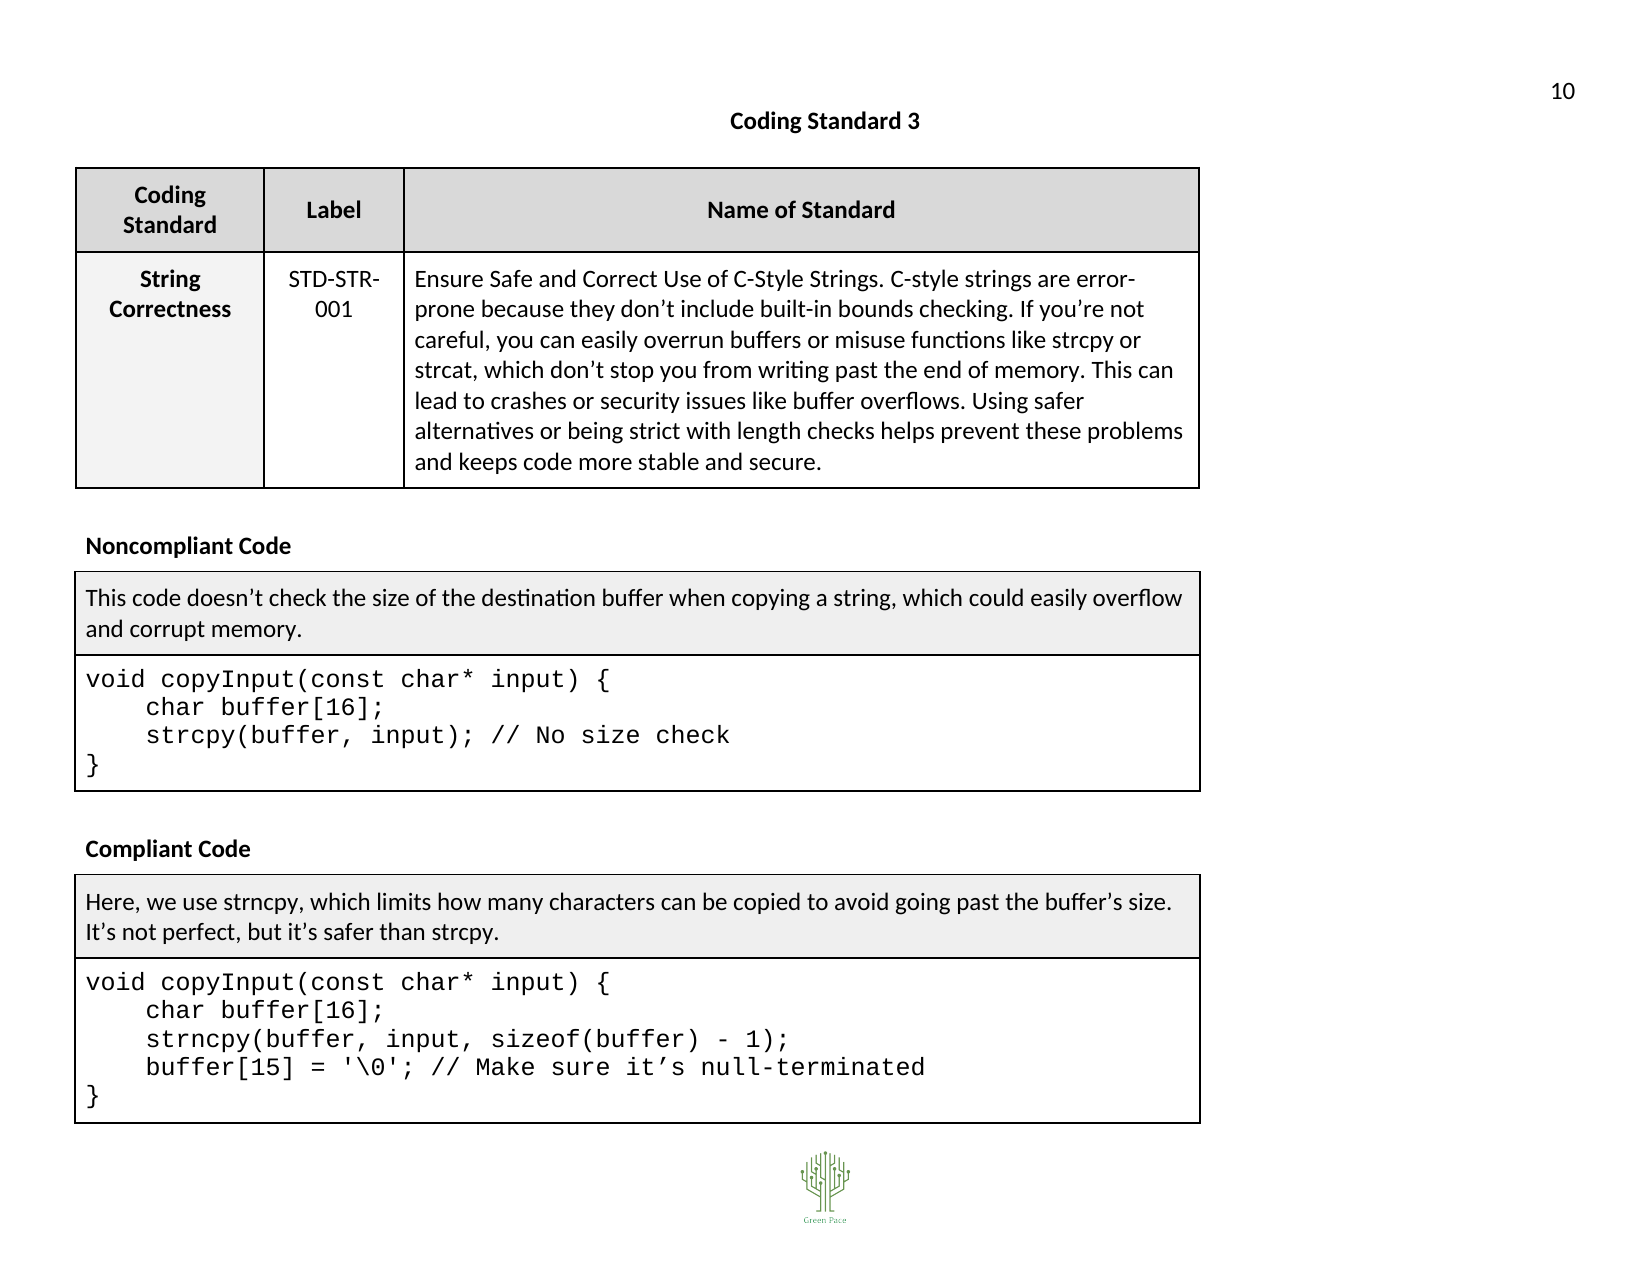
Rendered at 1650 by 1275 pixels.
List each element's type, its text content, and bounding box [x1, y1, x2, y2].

table_cell void copyInput(const char* input) { char buffer[16]; strncpy(buffer, input, sizeof(buffer) - 1); buffer[15] = '\0'; // Make sure it’s null-terminated } [76, 959, 1199, 1122]
table_cell STD-STR-001 [265, 253, 403, 487]
table_header Compliant Code [75, 823, 1200, 874]
table_cell This code doesn’t check the size of the destination buffer when copying a string, which could easily overflow and corrupt memory. [76, 572, 1199, 654]
subtitle Coding Standard 3 [75, 106, 1575, 136]
table_header Label [265, 169, 403, 251]
table_cell String Correctness [77, 253, 263, 487]
table_header Coding Standard [77, 169, 263, 251]
table_header Name of Standard [405, 169, 1198, 251]
table_cell Here, we use strncpy, which limits how many characters can be copied to avoid going past the buffer’s size. It’s not perfect, but it’s safer than strcpy. [76, 875, 1199, 957]
table_header Noncompliant Code [75, 520, 1200, 571]
picture [792, 1146, 858, 1230]
table_cell void copyInput(const char* input) { char buffer[16]; strcpy(buffer, input); // No size check } [76, 656, 1199, 790]
table_cell Ensure Safe and Correct Use of C-Style Strings. C-style strings are error-prone because they don’t include built-in bounds checking. If you’re not careful, you can easily overrun buffers or misuse functions like strcpy or strcat, which don’t stop you from writing past the end of memory. This can lead to crashes or security issues like buffer overflows. Using safer alternatives or being strict with length checks helps prevent these problems and keeps code more stable and secure. [405, 253, 1198, 487]
